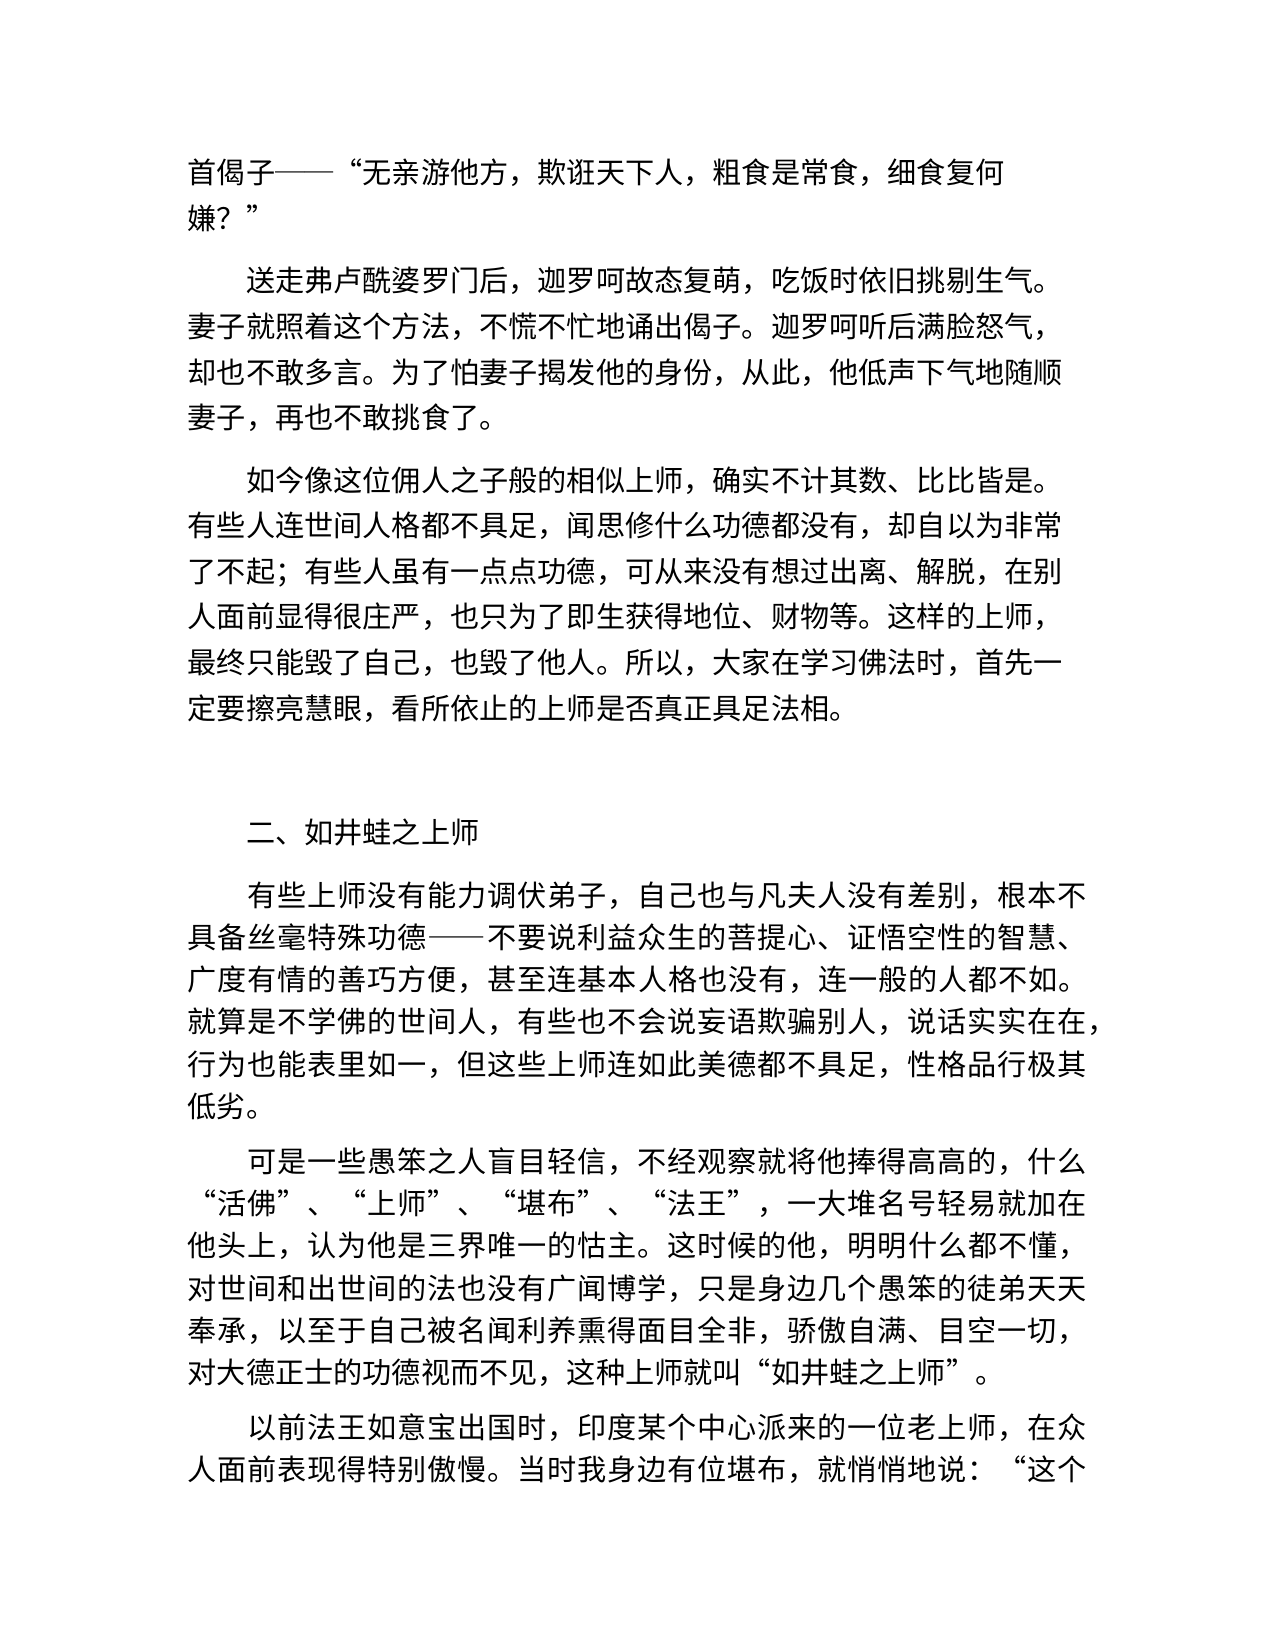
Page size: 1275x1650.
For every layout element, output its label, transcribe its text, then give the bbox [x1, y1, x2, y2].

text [187, 150, 1087, 238]
text 可是一些愚笨之人盲目轻信，不经观察就将他捧得高高的，什么“活佛”、“上师”、“堪布”、“法王”，一大堆名号轻易就加在他头上，认为他是三界唯一的怙主。这时候的他，明明什么都不懂，对世间和出世间的法也没有广闻博学，只是身边几个愚笨的徒弟天天奉承，以至于自己被名闻利养熏得面目全非，骄傲自满、目空一切，对大德正士的功德视而不见，这种上师就叫“如井蛙之上师”。 [187, 1138, 1087, 1392]
text 有些上师没有能力调伏弟子，自己也与凡夫人没有差别，根本不具备丝毫特殊功德——不要说利益众生的菩提心、证悟空性的智慧、广度有情的善巧方便，甚至连基本人格也没有，连一般的人都不如。就算是不学佛的世间人，有些也不会说妄语欺骗别人，说话实实在在，行为也能表里如一，但这些上师连如此美德都不具足，性格品行极其低劣。 [187, 872, 1087, 1126]
text 如今像这位佣人之子般的相似上师，确实不计其数、比比皆是。有些人连世间人格都不具足，闻思修什么功德都没有，却自以为非常了不起；有些人虽有一点点功德，可从来没有想过出离、解脱，在别人面前显得很庄严，也只为了即生获得地位、财物等。这样的上师，最终只能毁了自己，也毁了他人。所以，大家在学习佛法时，首先一定要擦亮慧眼，看所依止的上师是否真正具足法相。 [187, 457, 1087, 727]
text 送走弗卢酰婆罗门后，迦罗呵故态复萌，吃饭时依旧挑剔生气。妻子就照着这个方法，不慌不忙地诵出偈子。迦罗呵听后满脸怒气，却也不敢多言。为了怕妻子揭发他的身份，从此，他低声下气地随顺妻子，再也不敢挑食了。 [187, 258, 1087, 437]
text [187, 1404, 1087, 1489]
text 二、如井蛙之上师 [187, 810, 1087, 852]
